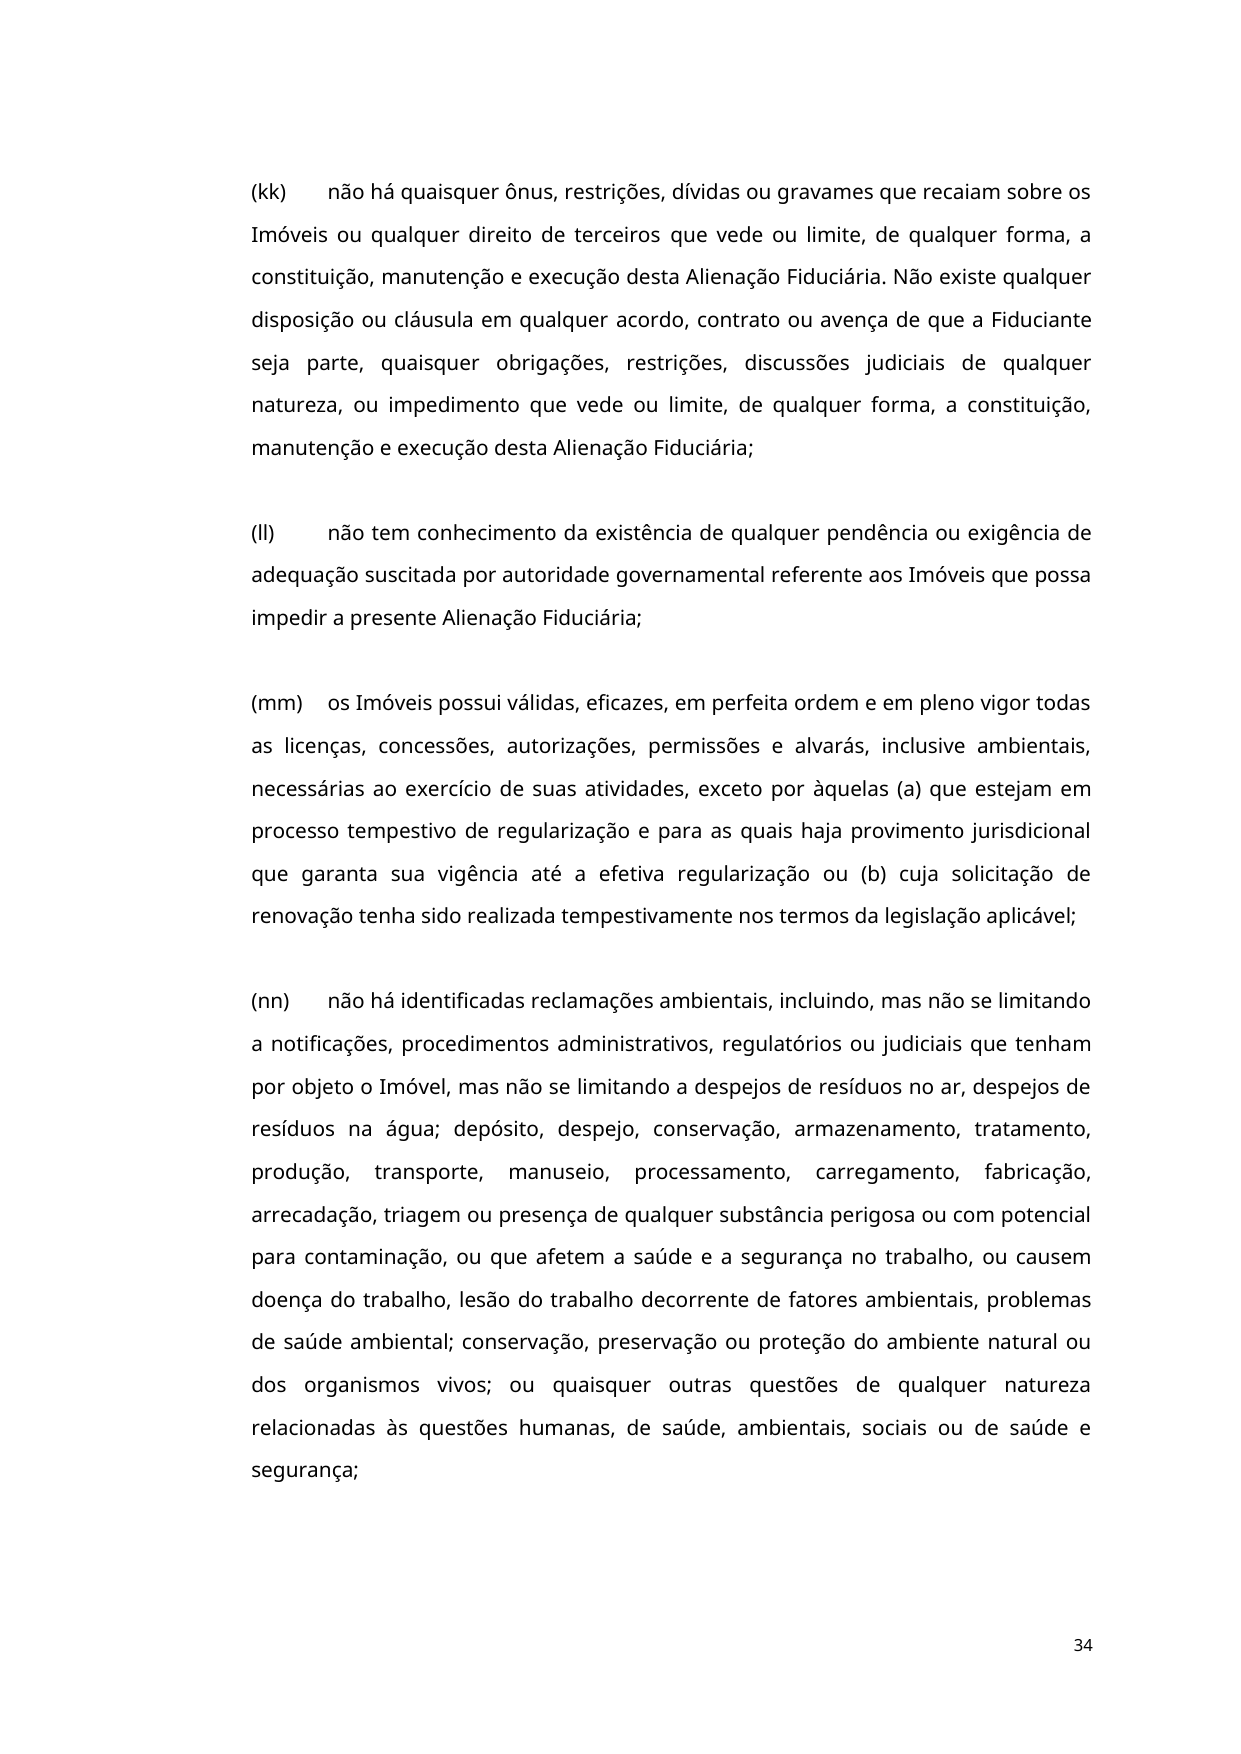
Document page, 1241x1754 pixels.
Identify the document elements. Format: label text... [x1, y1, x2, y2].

list não há identificadas reclamações ambientais, incluindo, mas não se limitando a notificações, procedimentos administrativos, regulatórios ou judiciais que tenham por objeto o Imóvel, mas não se limitando a despejos de resíduos no ar, despejos de resíduos na água; depósito, despejo, conservação, armazenamento, tratamento, produção, transporte, manuseio, processamento, carregamento, fabricação, arrecadação, triagem ou presença de qualquer substância perigosa ou com potencial para contaminação, ou que afetem a saúde e a segurança no trabalho, ou causem doença do trabalho, lesão do trabalho decorrente de fatores ambientais, problemas de saúde ambiental; conservação, preservação ou proteção do ambiente natural ou dos organismos vivos; ou quaisquer outras questões de qualquer natureza relacionadas às questões humanas, de saúde, ambientais, sociais ou de saúde e segurança; [251, 987, 1092, 1484]
list não tem conhecimento da existência de qualquer pendência ou exigência de adequação suscitada por autoridade governamental referente aos Imóveis que possa impedir a presente Alienação Fiduciária; [251, 518, 1092, 632]
list não há quaisquer ônus, restrições, dívidas ou gravames que recaiam sobre os Imóveis ou qualquer direito de terceiros que vede ou limite, de qualquer forma, a constituição, manutenção e execução desta Alienação Fiduciária. Não existe qualquer disposição ou cláusula em qualquer acordo, contrato ou avença de que a Fiduciante seja parte, quaisquer obrigações, restrições, discussões judiciais de qualquer natureza, ou impedimento que vede ou limite, de qualquer forma, a constituição, manutenção e execução desta Alienação Fiduciária; [251, 177, 1092, 461]
list os Imóveis possui válidas, eficazes, em perfeita ordem e em pleno vigor todas as licenças, concessões, autorizações, permissões e alvarás, inclusive ambientais, necessárias ao exercício de suas atividades, exceto por àquelas (a) que estejam em processo tempestivo de regularização e para as quais haja provimento jurisdicional que garanta sua vigência até a efetiva regularização ou (b) cuja solicitação de renovação tenha sido realizada tempestivamente nos termos da legislação aplicável; [251, 688, 1092, 930]
